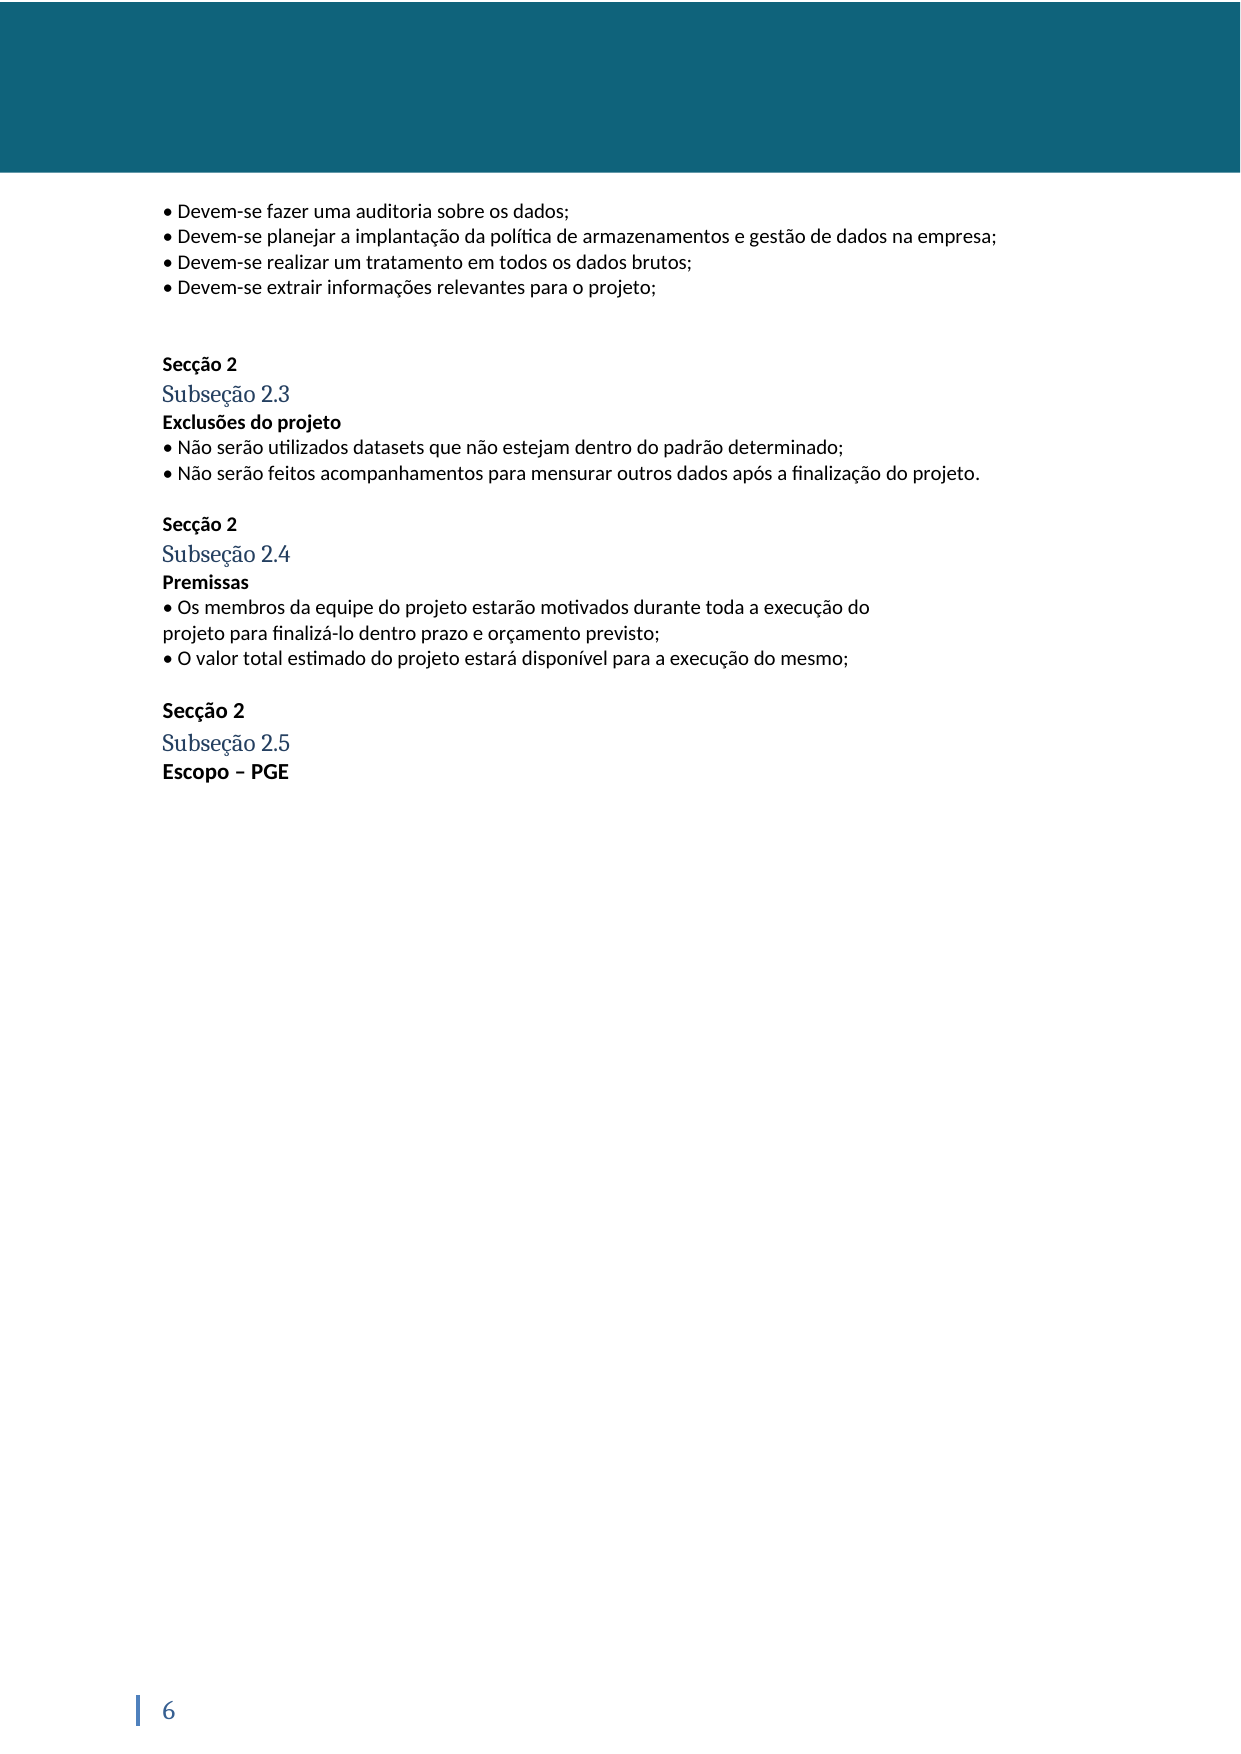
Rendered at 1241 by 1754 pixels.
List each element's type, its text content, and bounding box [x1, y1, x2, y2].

text • O valor total estimado do projeto estará disponível para a execução do mesmo; [162, 645, 1073, 671]
text projeto para finalizá-lo dentro prazo e orçamento previsto; [162, 620, 1073, 645]
text • Não serão utilizados datasets que não estejam dentro do padrão determinado; [162, 434, 1073, 460]
text • Devem-se fazer uma auditoria sobre os dados; [162, 198, 1073, 224]
text Premissas [162, 569, 1073, 594]
text Secção 2 [162, 696, 1073, 724]
subtitle Subseção 2.5 [162, 728, 1073, 757]
subtitle Subseção 2.4 [162, 540, 1073, 569]
text • Devem-se realizar um tratamento em todos os dados brutos; [162, 249, 1073, 274]
text • Devem-se extrair informações relevantes para o projeto; [162, 274, 1073, 300]
text Escopo – PGE [162, 757, 1073, 785]
text • Devem-se planejar a implantação da política de armazenamentos e gestão de dados na empresa; [162, 224, 1073, 249]
text • Os membros da equipe do projeto estarão motivados durante toda a execução do [162, 594, 1073, 620]
text Secção 2 [162, 511, 1073, 536]
text Secção 2 [162, 351, 1073, 376]
text Exclusões do projeto [162, 409, 1073, 434]
text • Não serão feitos acompanhamentos para mensurar outros dados após a finalização do projeto. [162, 460, 1073, 485]
subtitle Subseção 2.3 [162, 380, 1073, 409]
